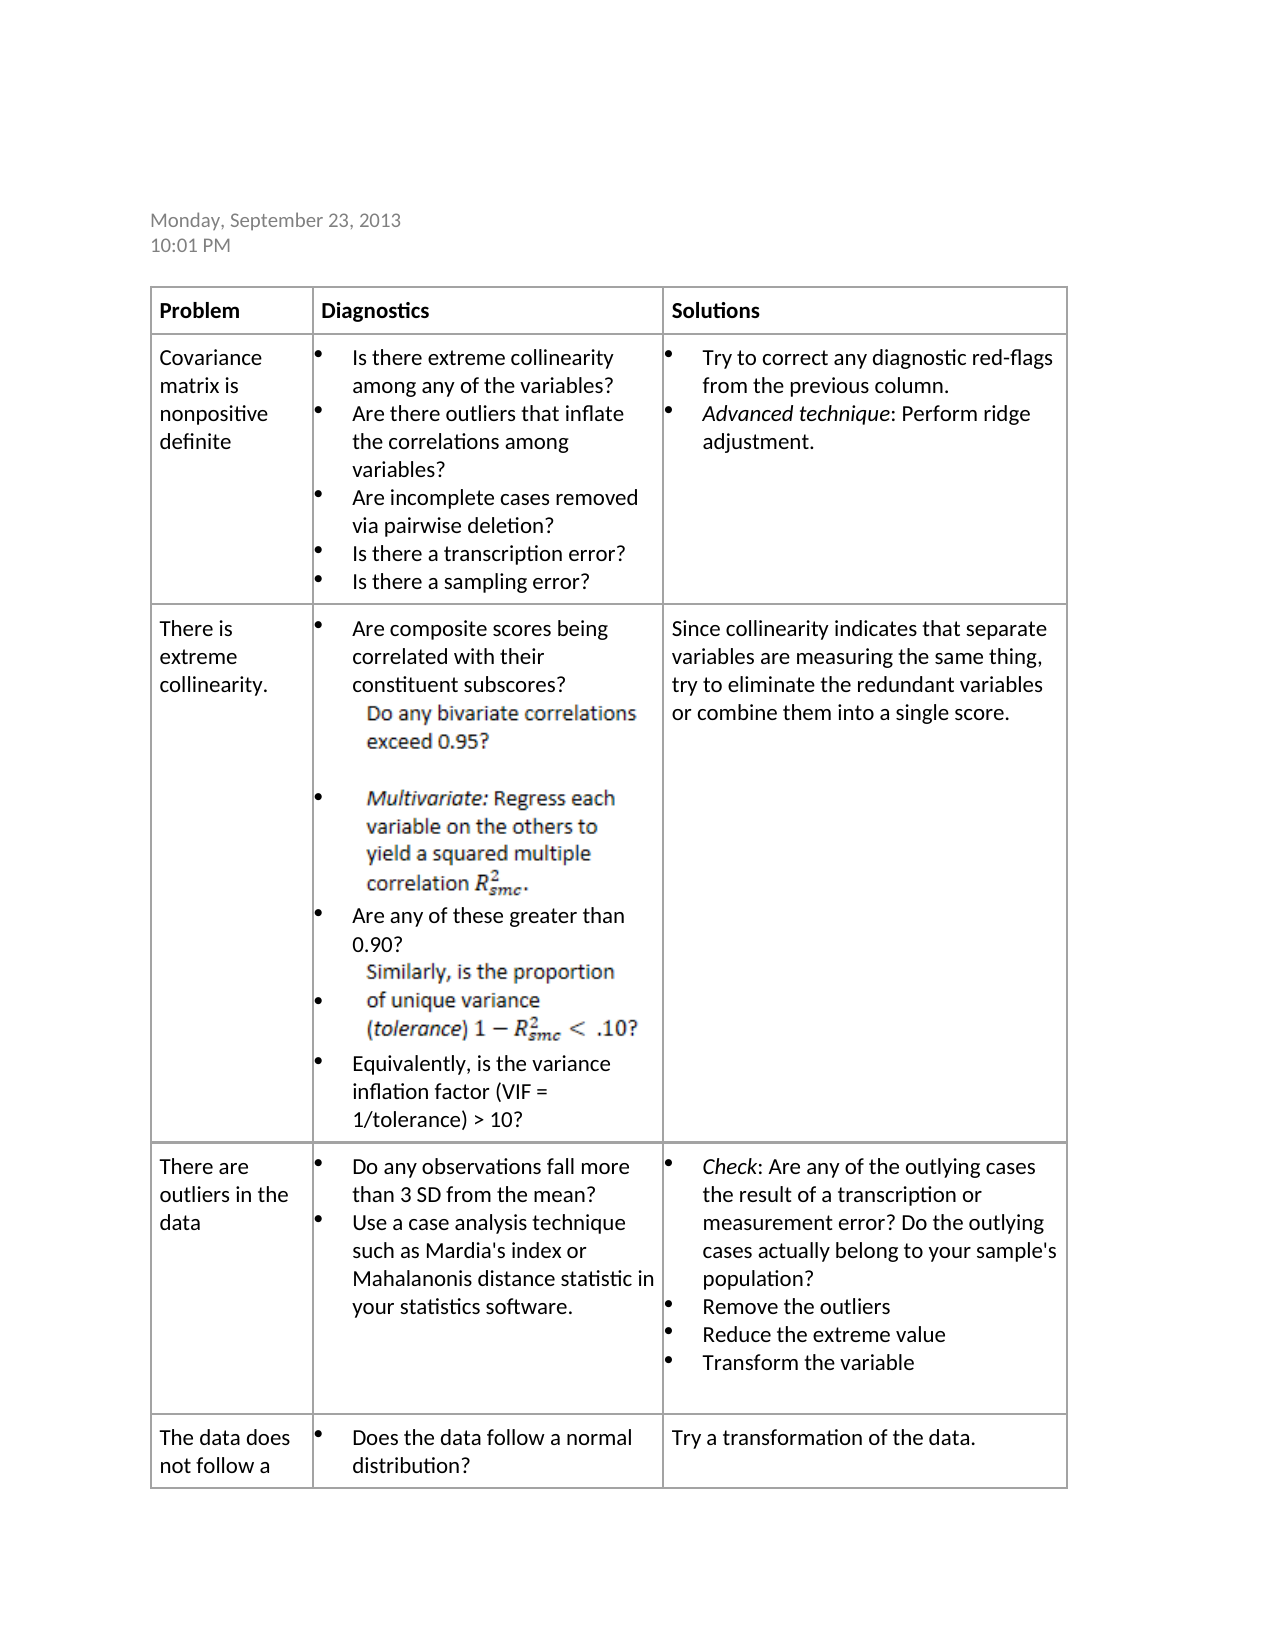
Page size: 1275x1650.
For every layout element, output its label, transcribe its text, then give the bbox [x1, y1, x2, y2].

picture [352, 957, 654, 1044]
picture [352, 697, 654, 897]
table_cell Check: Are any of the outlying cases the result of a transcription or measurement error? Do the outlying cases actually belong to your sample's population? Remove the outliers Reduce the extreme value Transform the variable [664, 1144, 1066, 1412]
table_header Solutions [664, 288, 1066, 332]
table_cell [664, 1415, 1066, 1487]
table_cell Try to correct any diagnostic red-flags from the previous column. Advanced technique: Perform ridge adjustment. [664, 335, 1066, 603]
table_cell Do any observations fall more than 3 SD from the mean? Use a case analysis technique such as Mardia's index or Mahalanonis distance statistic in your statistics software. [314, 1144, 662, 1412]
table_cell Is there extreme collinearity among any of the variables? Are there outliers that inflate the correlations among variables? Are incomplete cases removed via pairwise deletion? Is there a transcription error? Is there a sampling error? [314, 335, 662, 603]
table_header Diagnostics [314, 288, 662, 332]
table_cell There is extreme collinearity. [152, 605, 312, 1141]
table_cell Are composite scores being correlated with their constituent subscores? Are any of these greater than 0.90? Equivalently, is the variance inflation factor (VIF = 1/tolerance) > 10? [314, 605, 662, 1141]
table_header Problem [152, 288, 312, 332]
text Monday, September 23, 2013 [150, 207, 1125, 232]
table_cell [314, 1415, 662, 1487]
table_cell There are outliers in the data [152, 1144, 312, 1412]
table_cell Covariance matrix is nonpositive definite [152, 335, 312, 603]
text 10:01 PM [150, 232, 1125, 258]
table_cell Since collinearity indicates that separate variables are measuring the same thing, try to eliminate the redundant variables or combine them into a single score. [664, 605, 1066, 1141]
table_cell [152, 1415, 312, 1487]
